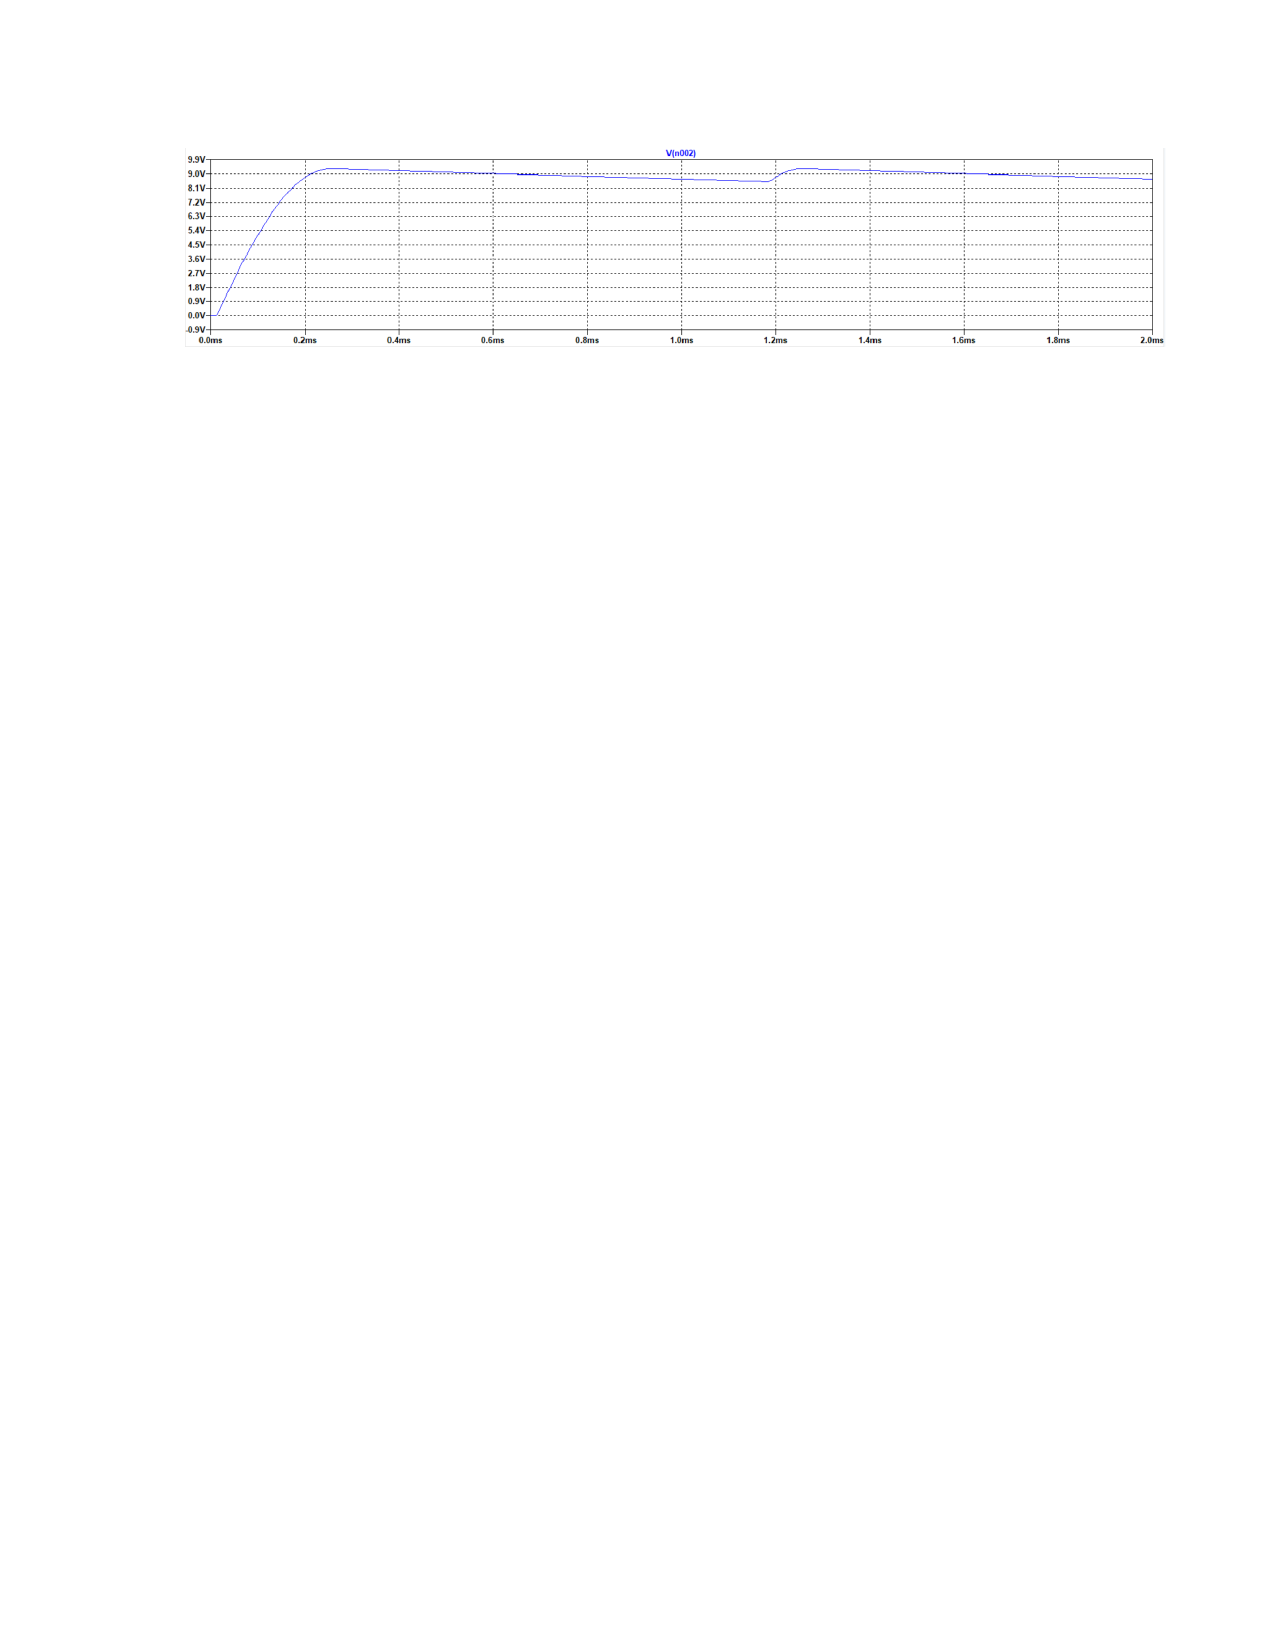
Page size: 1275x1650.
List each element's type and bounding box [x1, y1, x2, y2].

picture [185, 148, 1166, 347]
